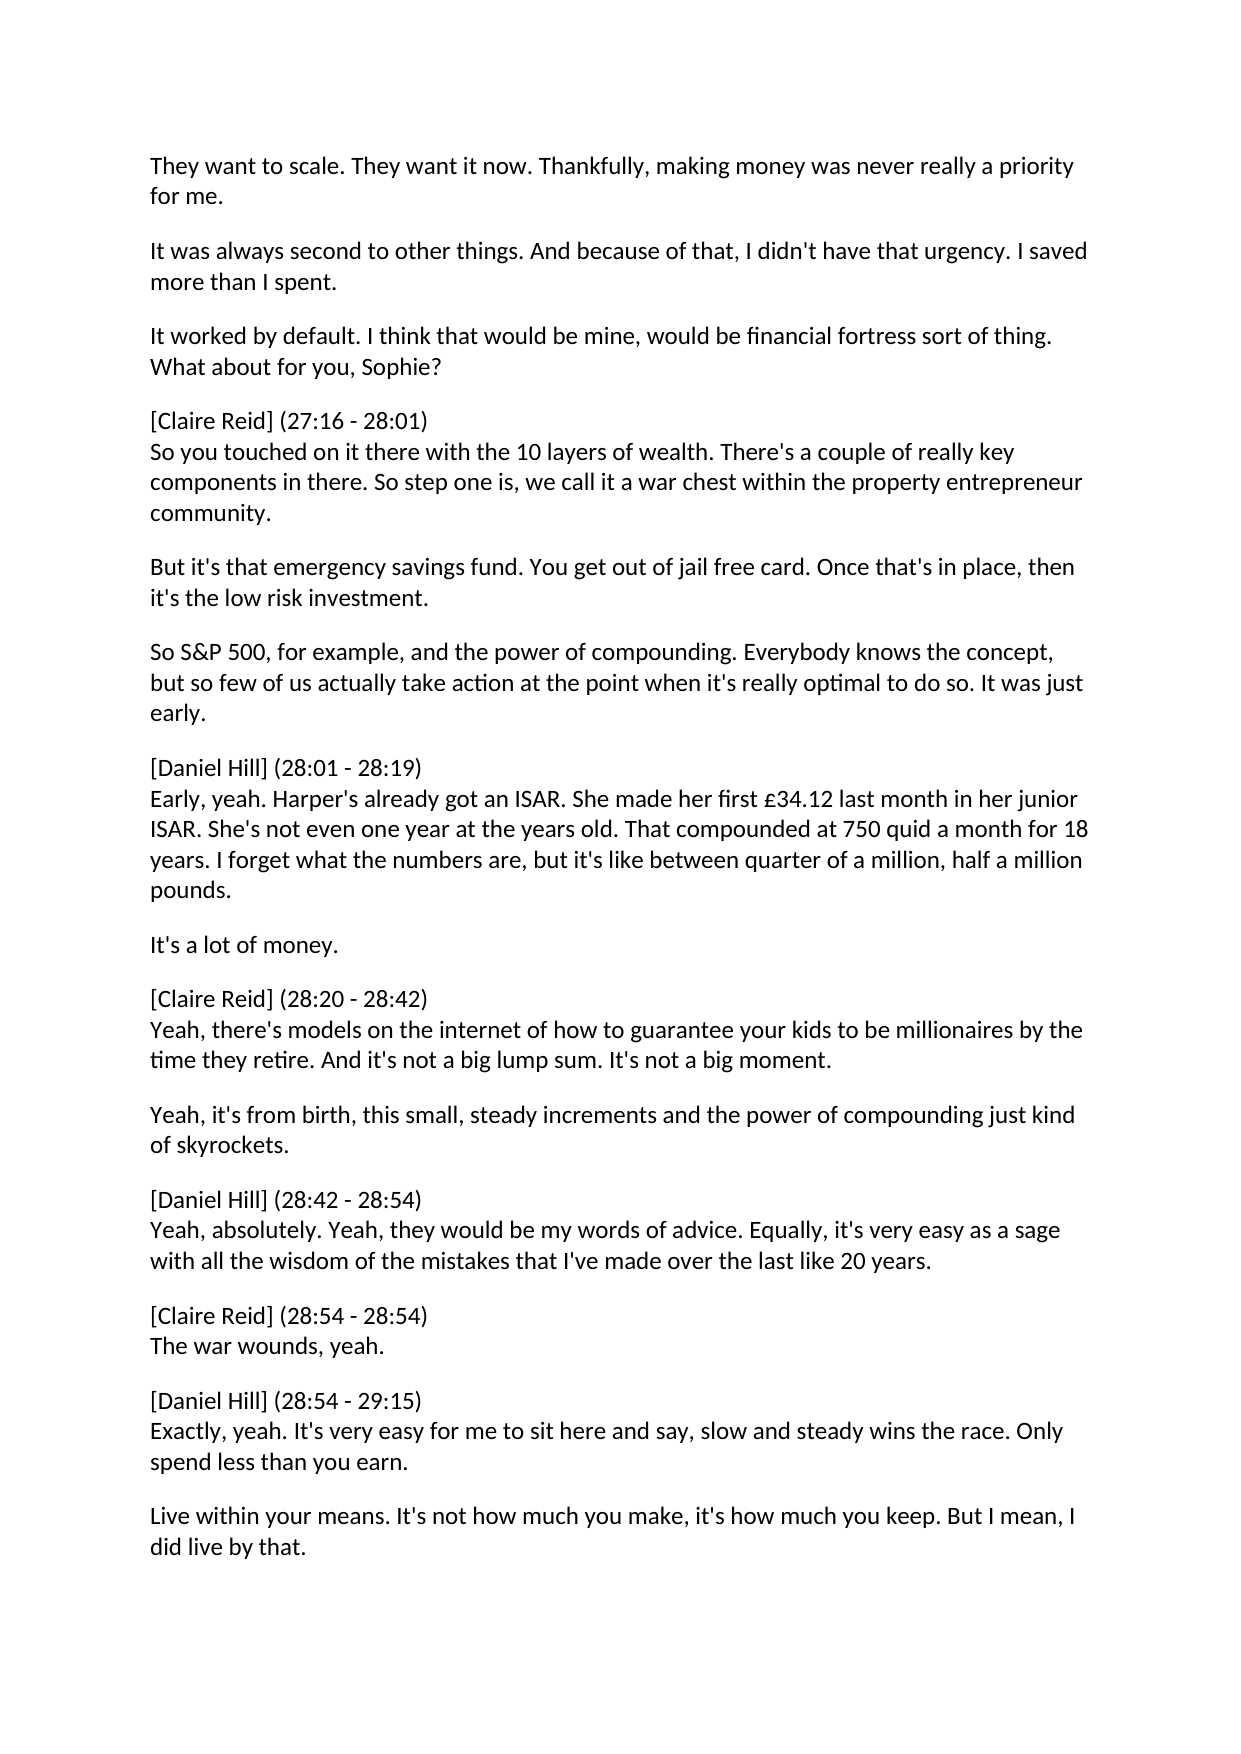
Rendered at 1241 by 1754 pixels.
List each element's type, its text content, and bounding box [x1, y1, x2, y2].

text It worked by default. I think that would be mine, would be financial fortress sort of thing. What about for you, Sophie? [150, 320, 1090, 381]
text Live within your means. It's not how much you make, it's how much you keep. But I mean, I did live by that. [150, 1501, 1090, 1562]
text But it's that emergency savings fund. You get out of jail free card. Once that's in place, then it's the low risk investment. [150, 551, 1090, 612]
text They want to scale. They want it now. Thankfully, making money was never really a priority for me. [150, 150, 1090, 211]
text [Daniel Hill] (28:42 - 28:54) [150, 1184, 1090, 1215]
text It's a lot of money. [150, 929, 1090, 959]
text [Claire Reid] (28:54 - 28:54) [150, 1300, 1090, 1330]
text Early, yeah. Harper's already got an ISAR. She made her first £34.12 last month in her junior ISAR. She's not even one year at the years old. That compounded at 750 quid a month for 18 years. I forget what the numbers are, but it's like between quarter of a million, half a million pounds. [150, 783, 1090, 905]
text [Claire Reid] (28:20 - 28:42) [150, 983, 1090, 1014]
text So S&P 500, for example, and the power of compounding. Everybody knows the concept, but so few of us actually take action at the point when it's really optimal to do so. It was just early. [150, 637, 1090, 728]
text So you touched on it there with the 10 layers of wealth. There's a couple of really key components in there. So step one is, we call it a war chest within the property entrepreneur community. [150, 436, 1090, 527]
text [Daniel Hill] (28:54 - 29:15) [150, 1385, 1090, 1415]
text [Daniel Hill] (28:01 - 28:19) [150, 752, 1090, 783]
text The war wounds, yeah. [150, 1330, 1090, 1361]
text [Claire Reid] (27:16 - 28:01) [150, 405, 1090, 436]
text Yeah, it's from birth, this small, steady increments and the power of compounding just kind of skyrockets. [150, 1099, 1090, 1160]
text Exactly, yeah. It's very easy for me to sit here and say, slow and steady wins the race. Only spend less than you earn. [150, 1415, 1090, 1476]
text Yeah, there's models on the internet of how to guarantee your kids to be millionaires by the time they retire. And it's not a big lump sum. It's not a big moment. [150, 1014, 1090, 1075]
text It was always second to other things. And because of that, I didn't have that urgency. I saved more than I spent. [150, 235, 1090, 296]
text Yeah, absolutely. Yeah, they would be my words of advice. Equally, it's very easy as a sage with all the wisdom of the mistakes that I've made over the last like 20 years. [150, 1215, 1090, 1276]
